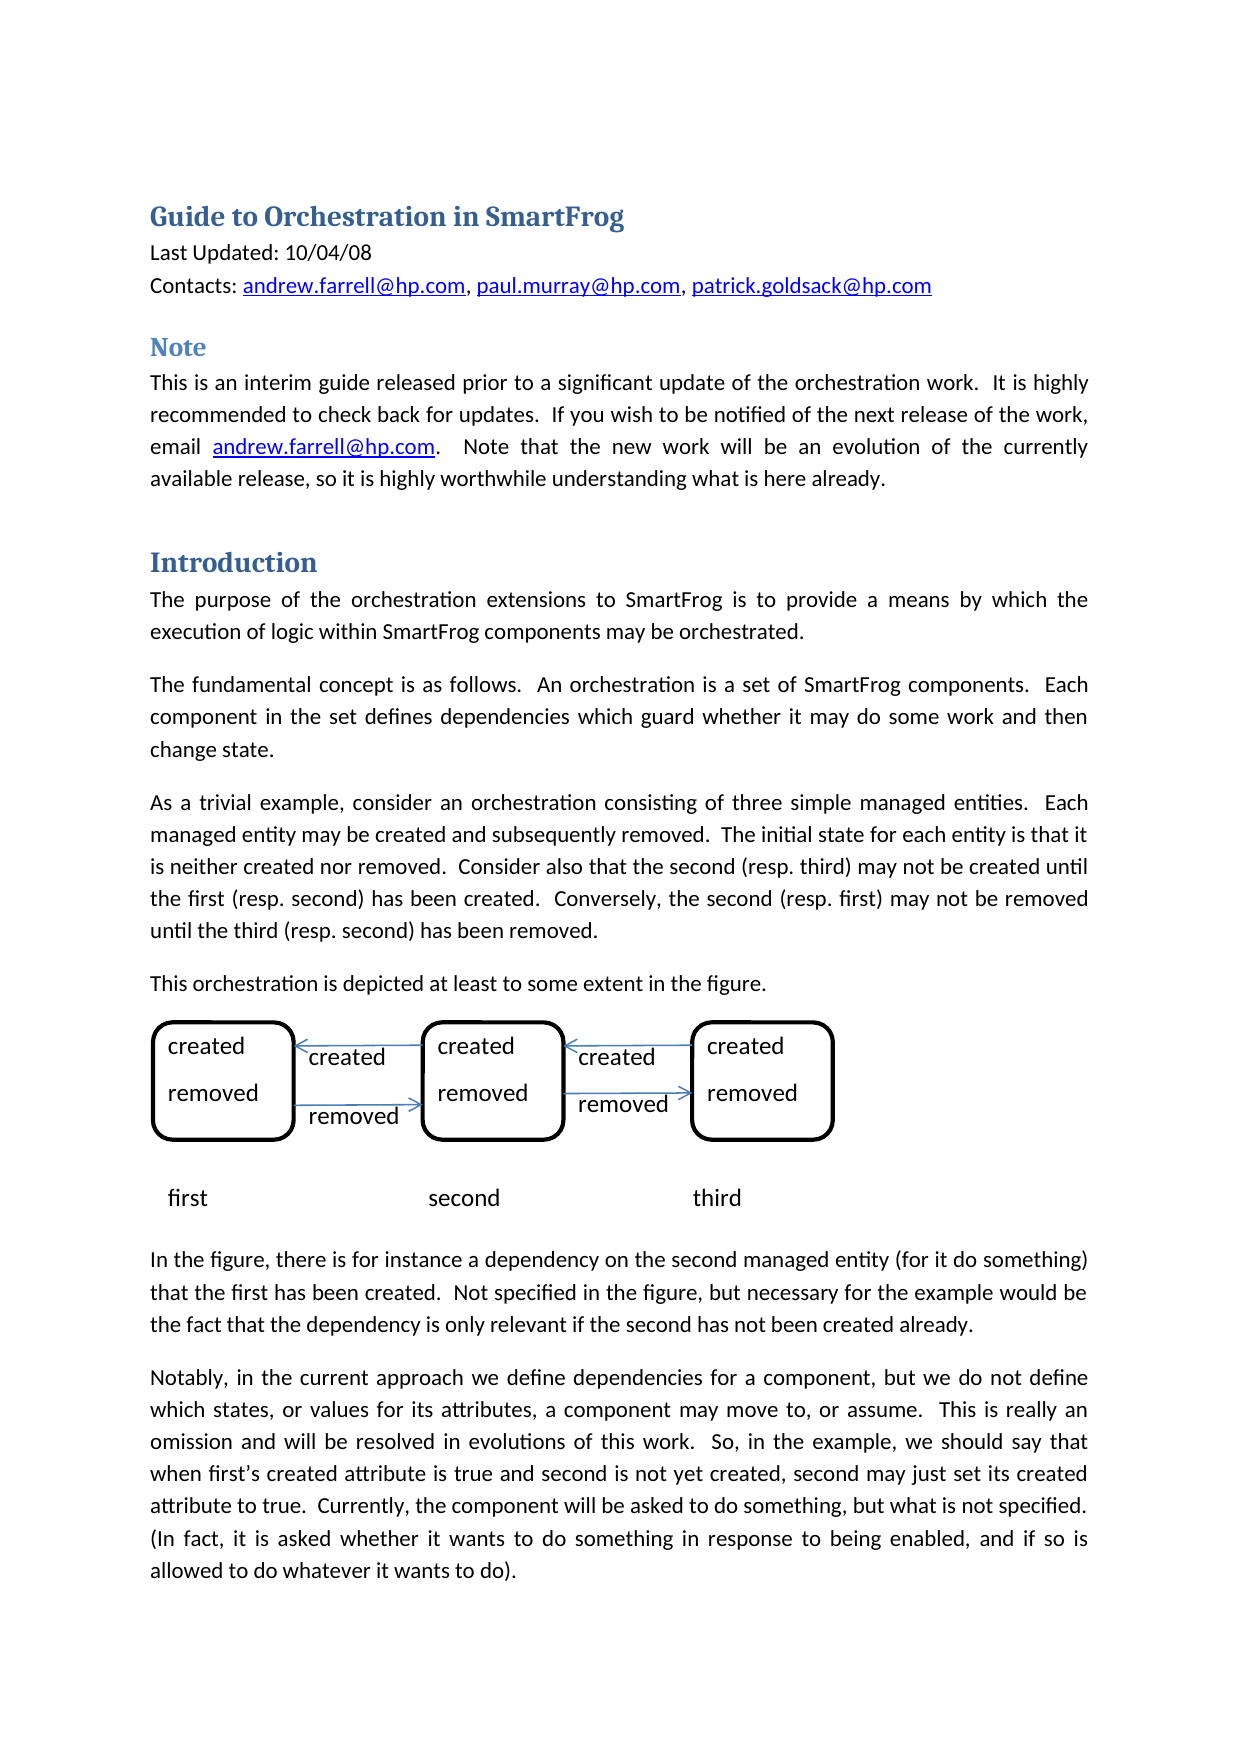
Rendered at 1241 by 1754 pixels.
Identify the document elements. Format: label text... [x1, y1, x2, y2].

text As a trivial example, consider an orchestration consisting of three simple managed entities. Each managed entity may be created and subsequently removed. The initial state for each entity is that it is neither created nor removed. Consider also that the second (resp. third) may not be created until the first (resp. second) has been created. Conversely, the second (resp. first) may not be removed until the third (resp. second) has been removed. [150, 788, 1090, 944]
text This is an interim guide released prior to a significant update of the orchestration work. It is highly recommended to check back for updates. If you wish to be notified of the next release of the work, email andrew.farrell@hp.com. Note that the new work will be an evolution of the currently available release, so it is highly worthwhile understanding what is here already. [150, 368, 1090, 492]
subtitle Guide to Orchestration in SmartFrog [150, 200, 1090, 233]
subtitle Note [150, 332, 1090, 363]
text Notably, in the current approach we define dependencies for a component, but we do not define which states, or values for its attributes, a component may move to, or assume. This is really an omission and will be resolved in evolutions of this work. So, in the example, we should say that when first’s created attribute is true and second is not yet created, second may just set its created attribute to true. Currently, the component will be asked to do something, but what is not specified. (In fact, it is asked whether it wants to do something in response to being enabled, and if so is allowed to do whatever it wants to do). [150, 1363, 1090, 1584]
text Contacts: andrew.farrell@hp.com, paul.murray@hp.com, patrick.goldsack@hp.com [150, 271, 1090, 299]
text This orchestration is depicted at least to some extent in the figure. [150, 969, 1090, 997]
text In the figure, there is for instance a dependency on the second managed entity (for it do something) that the first has been created. Not specified in the figure, but necessary for the example would be the fact that the dependency is only relevant if the second has not been created already. [150, 1245, 1090, 1338]
subtitle Introduction [150, 547, 1090, 580]
text The fundamental concept is as follows. An orchestration is a set of SmartFrog components. Each component in the set defines dependencies which guard whether it may do some work and then change state. [150, 670, 1090, 763]
text The purpose of the orchestration extensions to SmartFrog is to provide a means by which the execution of logic within SmartFrog components may be orchestrated. [150, 585, 1090, 645]
text Last Updated: 10/04/08 [150, 238, 1090, 267]
